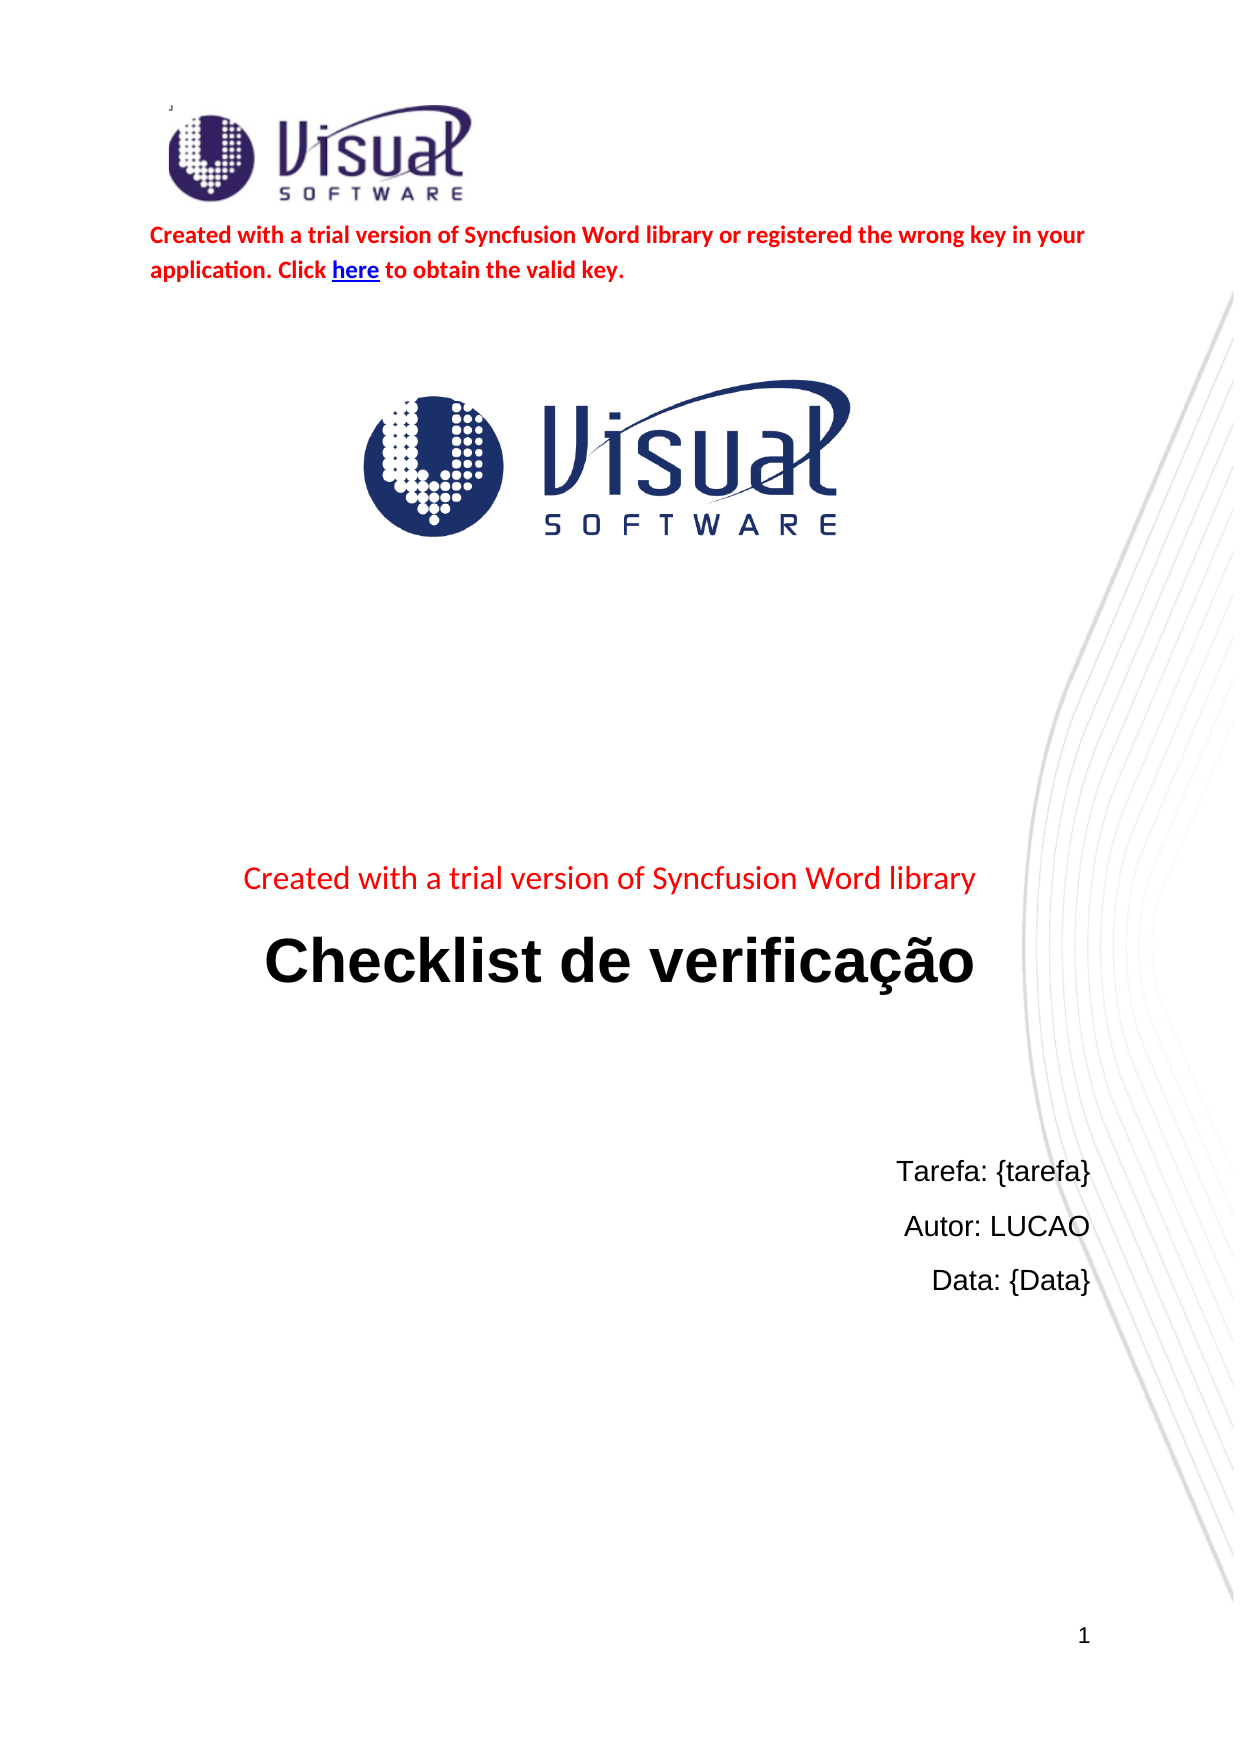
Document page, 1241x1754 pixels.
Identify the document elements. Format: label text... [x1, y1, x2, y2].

picture [168, 105, 483, 216]
picture [1016, 290, 1237, 1611]
text Data: {Data} [150, 1263, 1090, 1296]
text Autor: LUCAO [150, 1208, 1090, 1242]
text Tarefa: {tarefa} [150, 1154, 1090, 1188]
text Created with a trial version of Syncfusion Word library or registered the wrong key in your application. Click here to obtain the valid key. [150, 219, 1090, 285]
text Checklist de verificação [150, 924, 1090, 996]
picture [341, 354, 899, 567]
